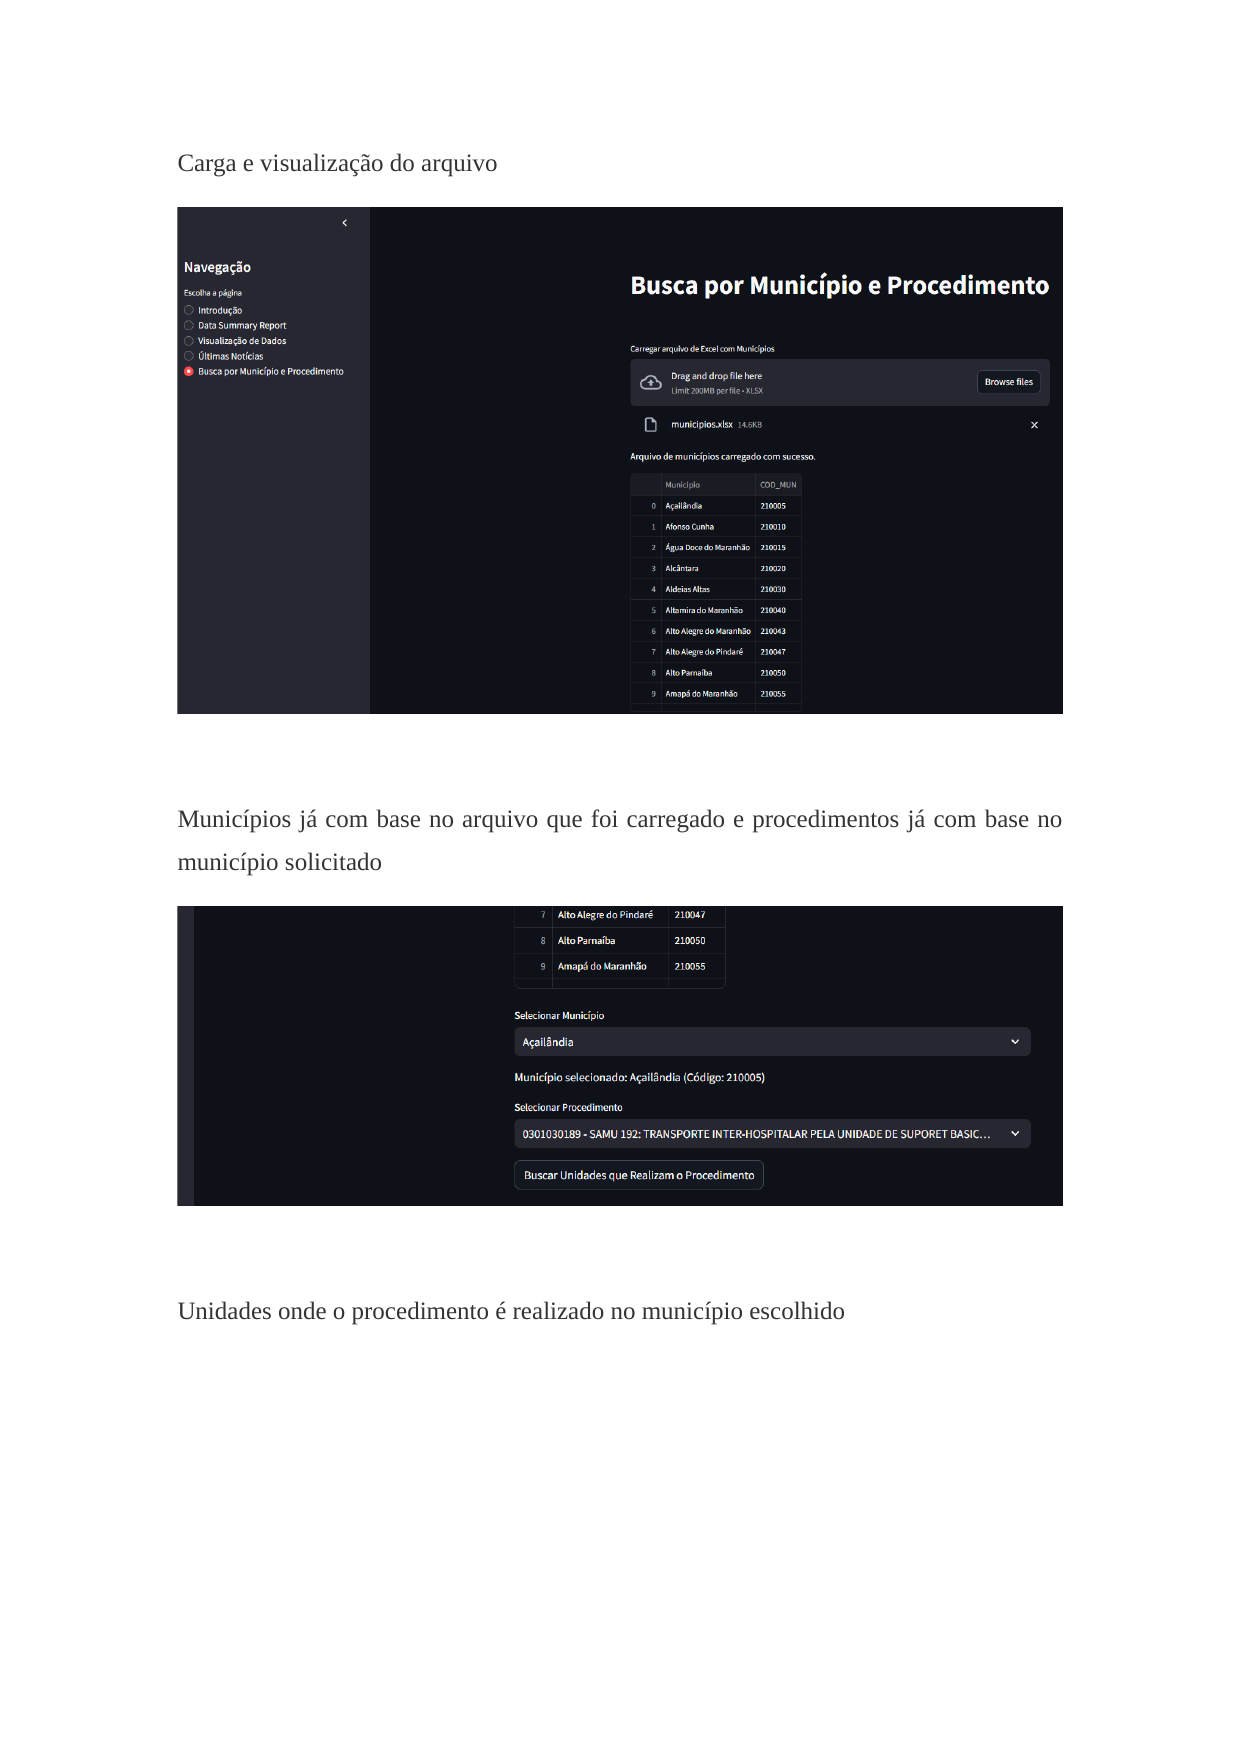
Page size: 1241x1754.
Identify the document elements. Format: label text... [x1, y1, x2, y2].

text Unidades onde o procedimento é realizado no município escolhido [177, 1296, 1063, 1324]
picture [177, 906, 1063, 1206]
picture [177, 207, 1063, 714]
text Carga e visualização do arquivo [177, 148, 1063, 176]
text Municípios já com base no arquivo que foi carregado e procedimentos já com base no município solicitado [177, 804, 1063, 876]
